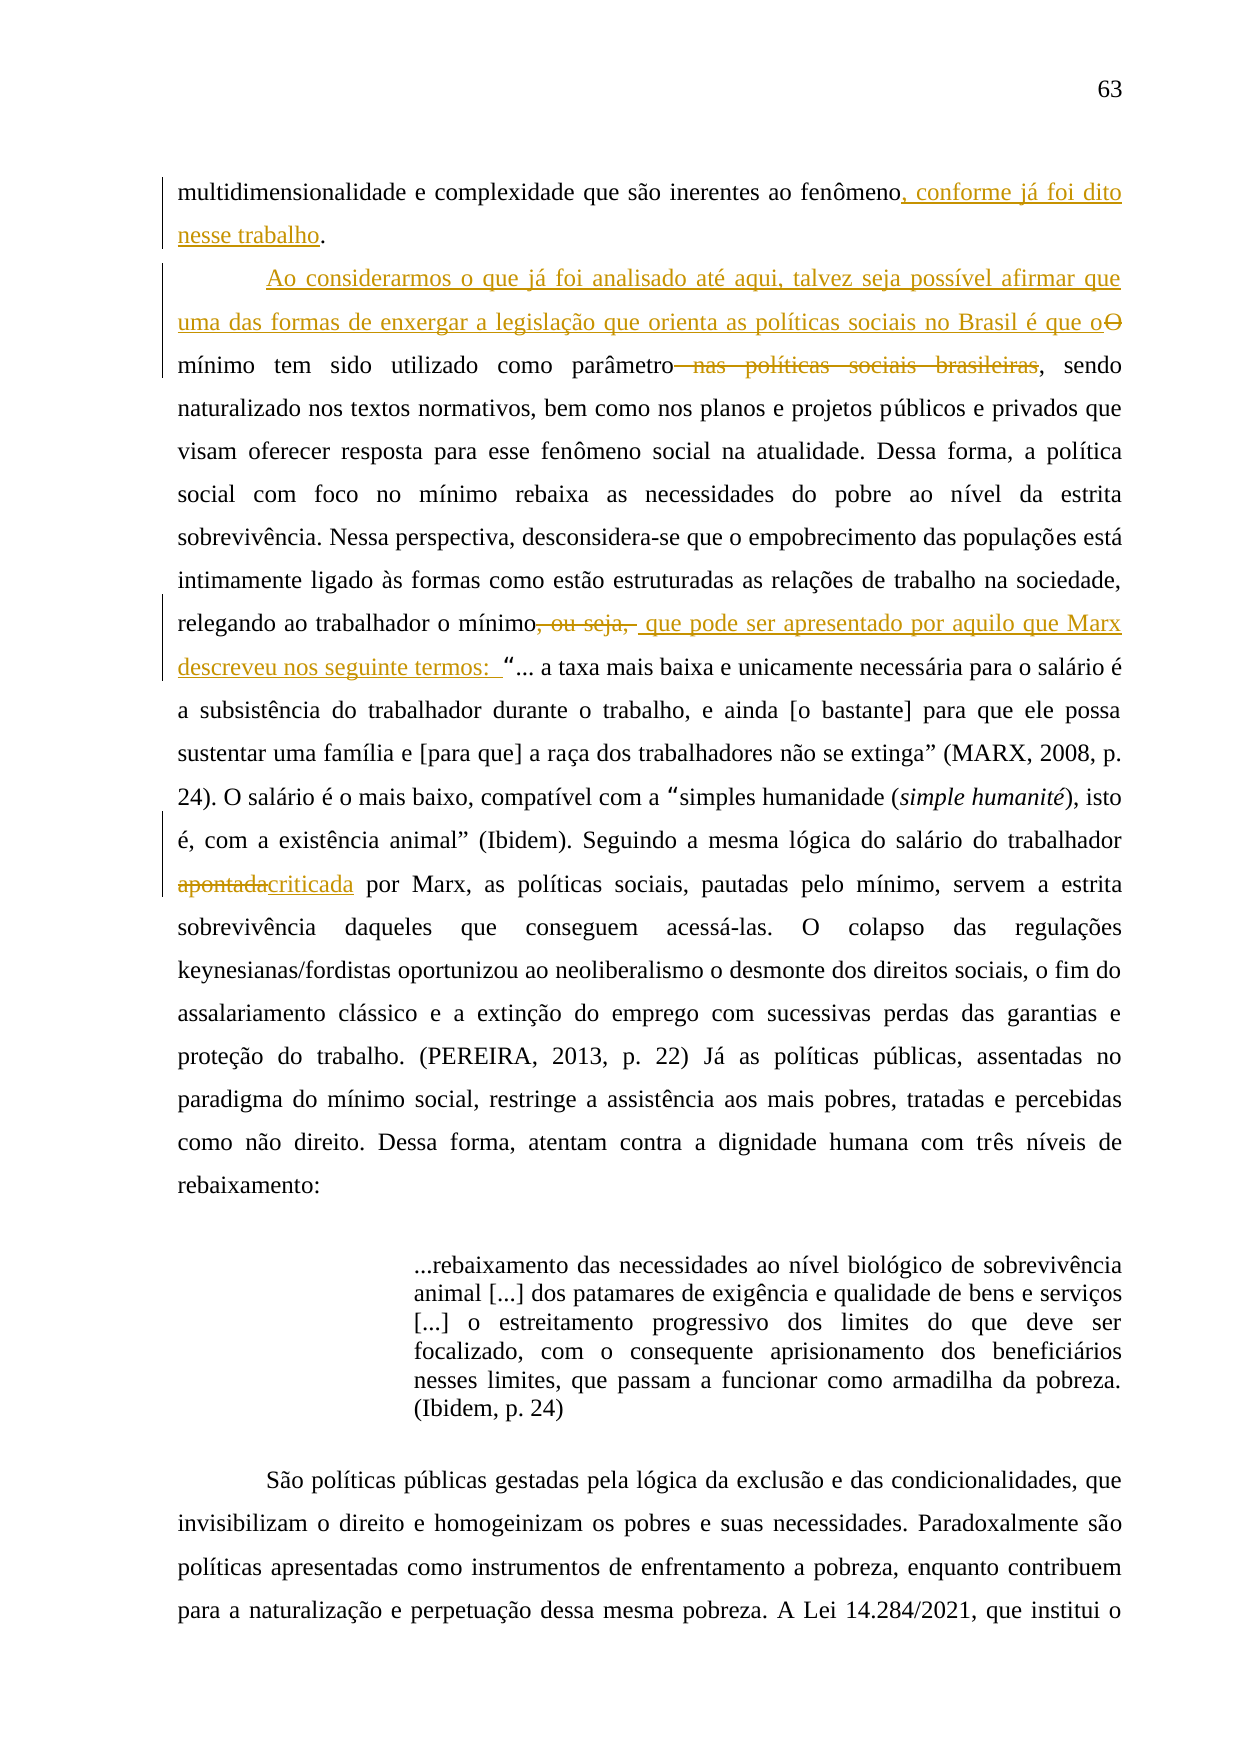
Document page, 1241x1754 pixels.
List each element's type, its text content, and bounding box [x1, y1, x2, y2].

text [177, 1465, 1122, 1623]
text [177, 177, 1122, 249]
text ...rebaixamento das necessidades ao nível biológico de sobrevivência animal [...] dos patamares de exigência e qualidade de bens e serviços [...] o estreitamento progressivo dos limites do que deve ser focalizado, com o consequente aprisionamento dos beneficiários nesses limites, que passam a funcionar como armadilha da pobreza. (Ibidem, p. 24) [413, 1250, 1122, 1422]
text mínimo tem sido utilizado como parâmetro, sendo naturalizado nos textos normativos, bem como nos planos e projetos públicos e privados que visam oferecer resposta para esse fenômeno social na atualidade. Dessa forma, a política social com foco no mínimo rebaixa as necessidades do pobre ao nível da estrita sobrevivência. Nessa perspectiva, desconsidera-se que o empobrecimento das populações está intimamente ligado às formas como estão estruturadas as relações de trabalho na sociedade, relegando ao trabalhador o mínimo“... a taxa mais baixa e unicamente necessária para o salário é a subsistência do trabalhador durante o trabalho, e ainda [o bastante] para que ele possa sustentar uma família e [para que] a raça dos trabalhadores não se extinga” (MARX, 2008, p. 24). O salário é o mais baixo, compatível com a “simples humanidade (simple humanité), isto é, com a existência animal” (Ibidem). Seguindo a mesma lógica do salário do trabalhador por Marx, as políticas sociais, pautadas pelo mínimo, servem a estrita sobrevivência daqueles que conseguem acessá-las. O colapso das regulações keynesianas/fordistas oportunizou ao neoliberalismo o desmonte dos direitos sociais, o fim do assalariamento clássico e a extinção do emprego com sucessivas perdas das garantias e proteção do trabalho. (PEREIRA, 2013, p. 22) Já as políticas públicas, assentadas no paradigma do mínimo social, restringe a assistência aos mais pobres, tratadas e percebidas como não direito. Dessa forma, atentam contra a dignidade humana com três níveis de rebaixamento: [177, 263, 1122, 1199]
